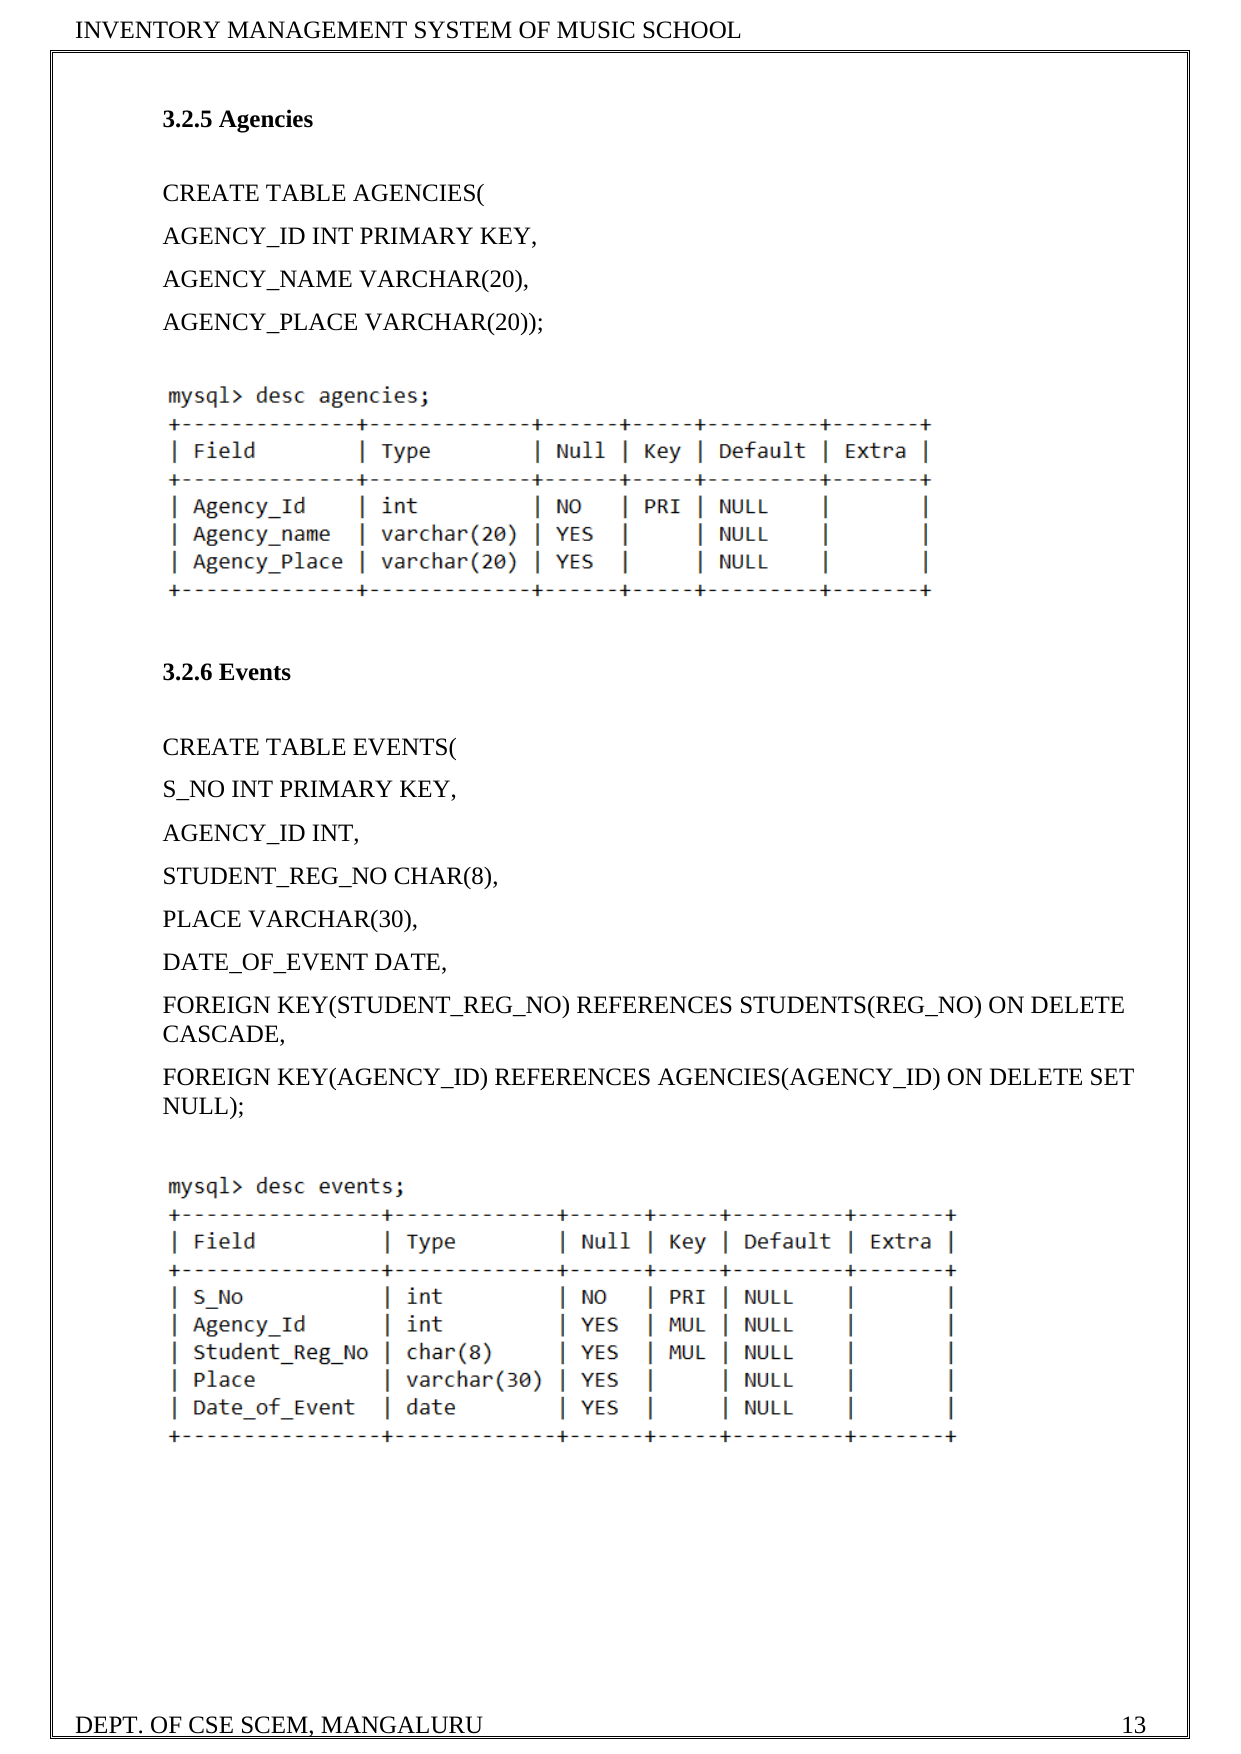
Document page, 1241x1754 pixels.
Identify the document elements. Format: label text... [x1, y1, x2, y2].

text 3.2.5 Agencies [162, 104, 1165, 132]
text 3.2.6 Events [162, 657, 1165, 686]
text PLACE VARCHAR(30), [162, 904, 1165, 933]
picture [162, 1167, 976, 1451]
text S_NO INT PRIMARY KEY, [162, 774, 1165, 803]
text STUDENT_REG_NO CHAR(8), [162, 861, 1165, 889]
text DATE_OF_EVENT DATE, [162, 947, 1165, 976]
text FOREIGN KEY(AGENCY_ID) REFERENCES AGENCIES(AGENCY_ID) ON DELETE SET NULL); [162, 1062, 1165, 1119]
text FOREIGN KEY(STUDENT_REG_NO) REFERENCES STUDENTS(REG_NO) ON DELETE CASCADE, [162, 991, 1165, 1048]
text AGENCY_ID INT, [162, 818, 1165, 847]
text CREATE TABLE EVENTS( [162, 732, 1165, 761]
text CREATE TABLE AGENCIES( [162, 178, 1165, 207]
text AGENCY_PLACE VARCHAR(20)); [162, 307, 1165, 336]
text AGENCY_NAME VARCHAR(20), [162, 264, 1165, 293]
picture [162, 384, 947, 610]
text AGENCY_ID INT PRIMARY KEY, [162, 221, 1165, 250]
